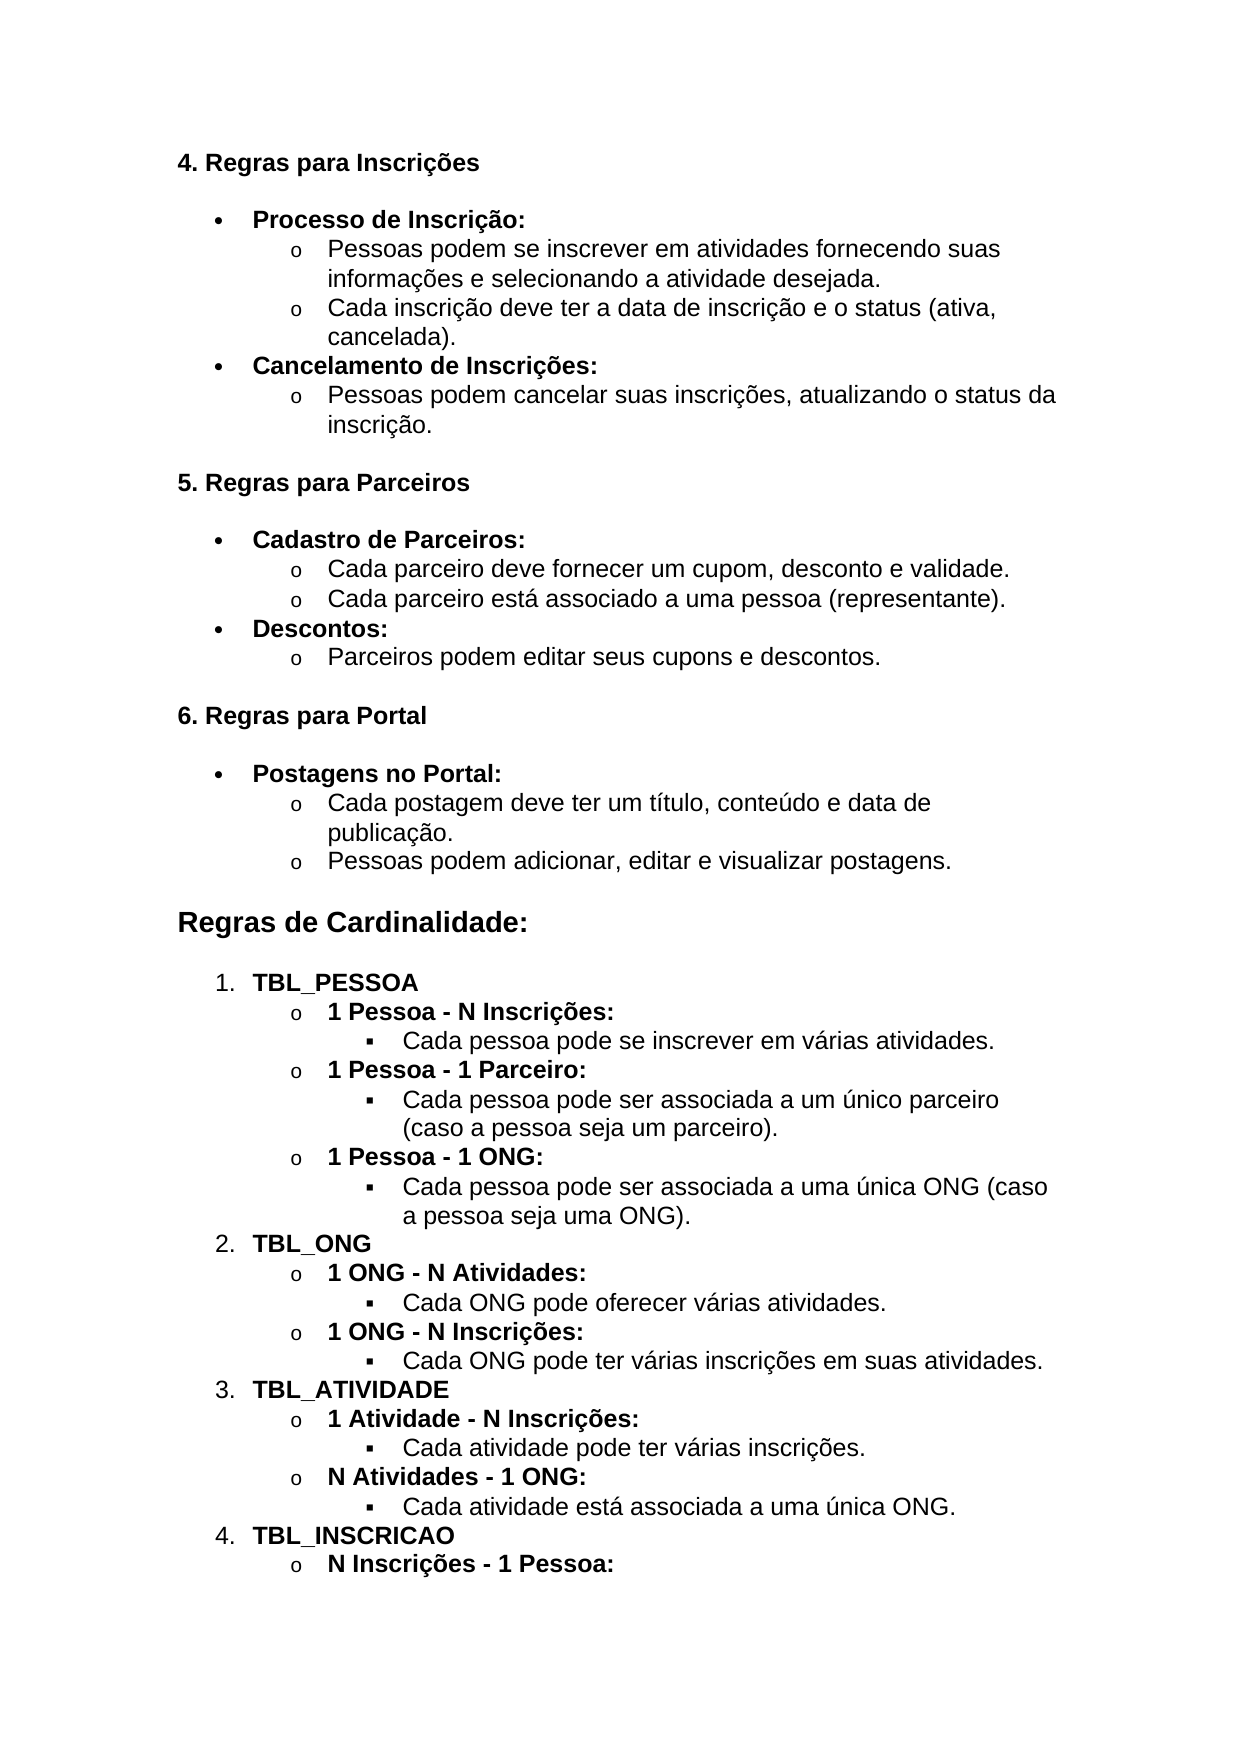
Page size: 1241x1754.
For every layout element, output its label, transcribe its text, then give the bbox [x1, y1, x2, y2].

list 1 ONG - N Inscrições: [290, 1317, 1063, 1346]
list Cada ONG pode ter várias inscrições em suas atividades. [365, 1346, 1063, 1375]
list Pessoas podem se inscrever em atividades fornecendo suas informações e selecionando a atividade desejada. [290, 234, 1063, 293]
list Cada pessoa pode ser associada a um único parceiro (caso a pessoa seja um parceiro). [365, 1085, 1063, 1142]
list Cada inscrição deve ter a data de inscrição e o status (ativa, cancelada). [290, 293, 1063, 351]
list Cada parceiro deve fornecer um cupom, desconto e validade. [290, 554, 1063, 584]
list TBL_INSCRICAO [215, 1521, 1063, 1549]
list Processo de Inscrição: [215, 206, 1063, 234]
text 5. Regras para Parceiros [177, 467, 1063, 496]
list TBL_ONG [215, 1229, 1063, 1258]
list Cada atividade pode ter várias inscrições. [365, 1433, 1063, 1462]
list Postagens no Portal: [215, 759, 1063, 788]
list TBL_ATIVIDADE [215, 1375, 1063, 1404]
list 1 Pessoa - 1 Parceiro: [290, 1055, 1063, 1085]
list Parceiros podem editar seus cupons e descontos. [290, 642, 1063, 672]
text 6. Regras para Portal [177, 701, 1063, 730]
list 1 Atividade - N Inscrições: [290, 1404, 1063, 1433]
list Cada ONG pode oferecer várias atividades. [365, 1288, 1063, 1317]
list Cada postagem deve ter um título, conteúdo e data de publicação. [290, 788, 1063, 846]
list TBL_PESSOA [215, 968, 1063, 997]
text 4. Regras para Inscrições [177, 148, 1063, 176]
list 1 Pessoa - 1 ONG: [290, 1142, 1063, 1172]
list Cancelamento de Inscrições: [215, 351, 1063, 380]
list Cada pessoa pode se inscrever em várias atividades. [365, 1026, 1063, 1055]
list Descontos: [215, 613, 1063, 642]
list 1 Pessoa - N Inscrições: [290, 997, 1063, 1026]
list Cadastro de Parceiros: [215, 525, 1063, 554]
list Cada parceiro está associado a uma pessoa (representante). [290, 584, 1063, 613]
list N Atividades - 1 ONG: [290, 1462, 1063, 1492]
list Cada pessoa pode ser associada a uma única ONG (caso a pessoa seja uma ONG). [365, 1172, 1063, 1229]
list Pessoas podem cancelar suas inscrições, atualizando o status da inscrição. [290, 380, 1063, 438]
list N Inscrições - 1 Pessoa: [290, 1549, 1063, 1579]
list 1 ONG - N Atividades: [290, 1258, 1063, 1288]
text Regras de Cardinalidade: [177, 905, 1063, 939]
list Pessoas podem adicionar, editar e visualizar postagens. [290, 846, 1063, 876]
list Cada atividade está associada a uma única ONG. [365, 1492, 1063, 1521]
